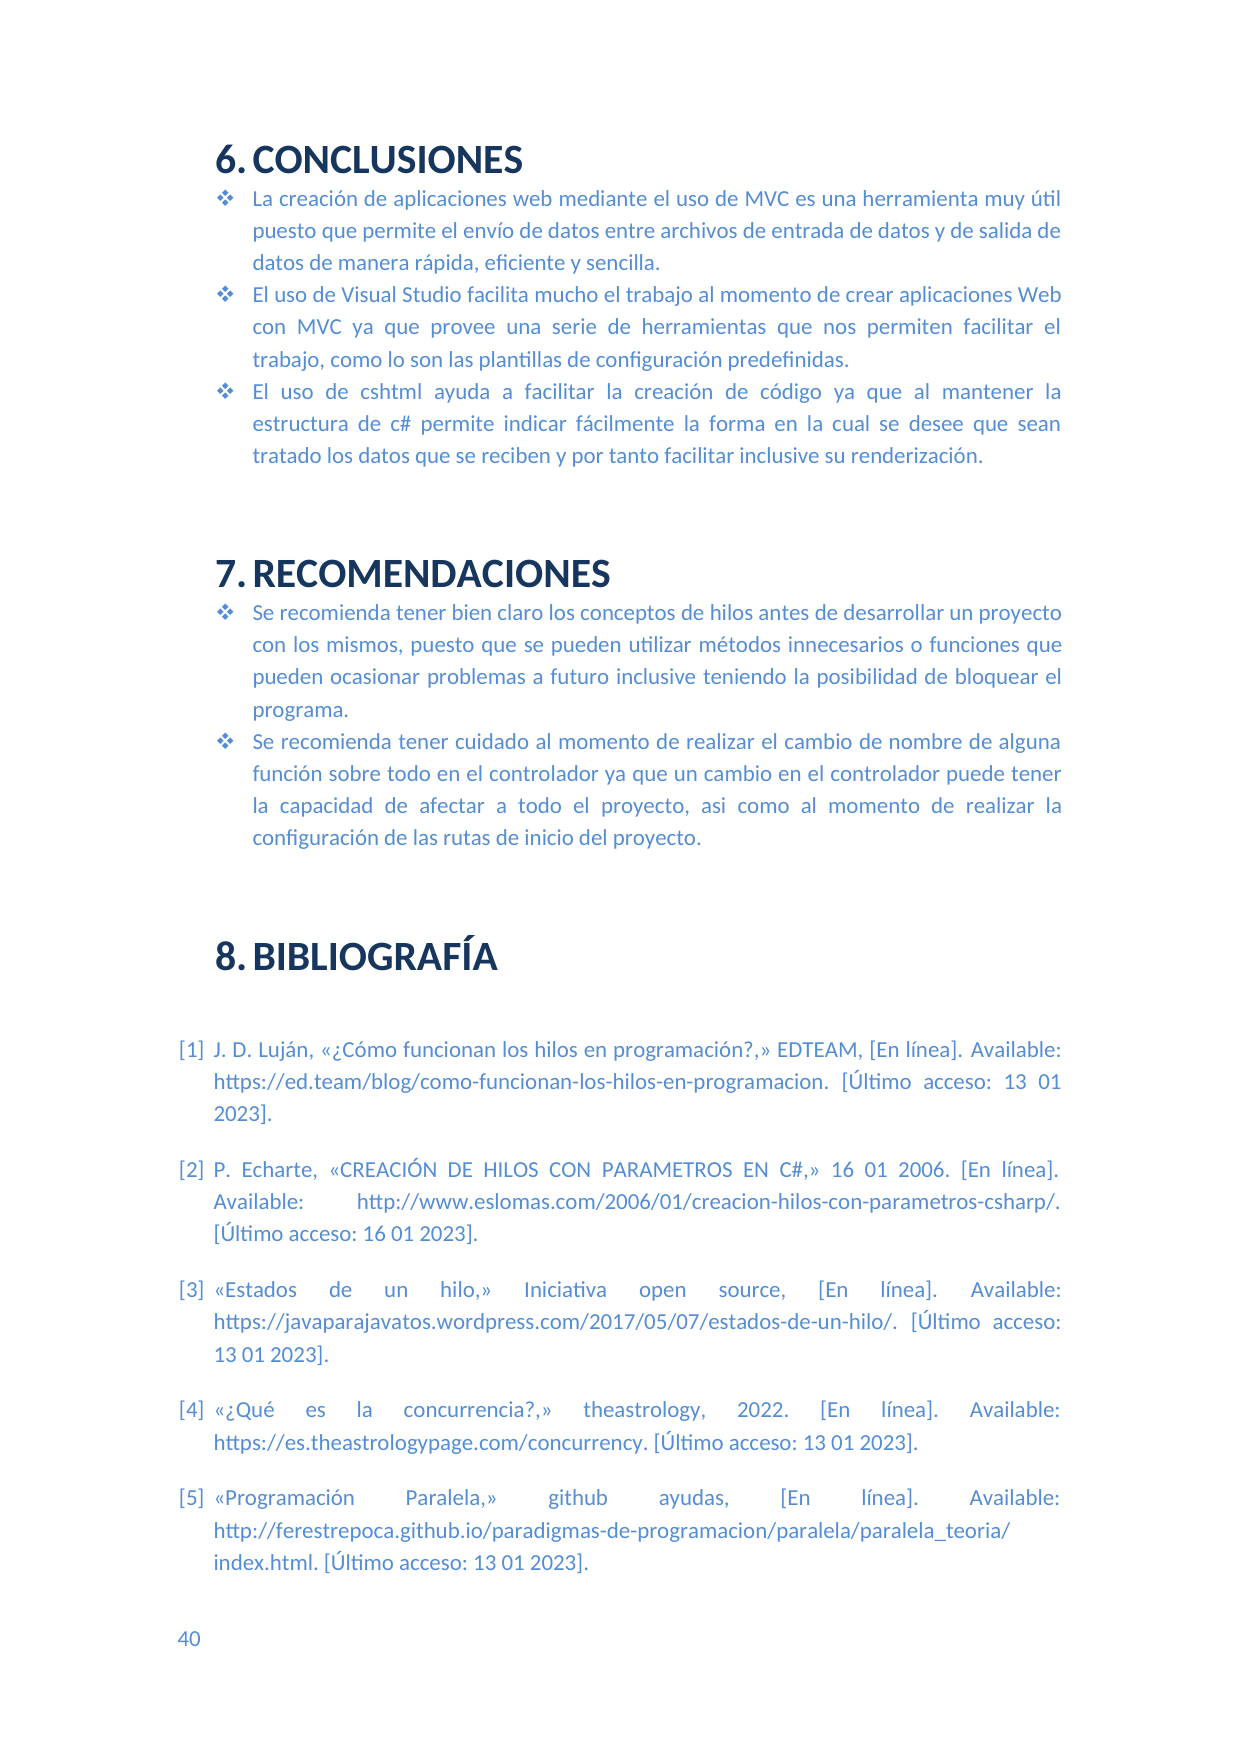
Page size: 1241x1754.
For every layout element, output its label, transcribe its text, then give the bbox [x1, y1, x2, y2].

list Se recomienda tener cuidado al momento de realizar el cambio de nombre de alguna función sobre todo en el controlador ya que un cambio en el controlador puede tener la capacidad de afectar a todo el proyecto, asi como al momento de realizar la configuración de las rutas de inicio del proyecto. [215, 727, 1063, 851]
list El uso de cshtml ayuda a facilitar la creación de código ya que al mantener la estructura de c# permite indicar fácilmente la forma en la cual se desee que sean tratado los datos que se reciben y por tanto facilitar inclusive su renderización. [215, 377, 1063, 469]
list La creación de aplicaciones web mediante el uso de MVC es una herramienta muy útil puesto que permite el envío de datos entre archivos de entrada de datos y de salida de datos de manera rápida, eficiente y sencilla. [215, 184, 1063, 276]
subtitle CONCLUSIONES [215, 133, 1063, 184]
subtitle RECOMENDACIONES [215, 547, 1063, 598]
list Se recomienda tener bien claro los conceptos de hilos antes de desarrollar un proyecto con los mismos, puesto que se pueden utilizar métodos innecesarios o funciones que pueden ocasionar problemas a futuro inclusive teniendo la posibilidad de bloquear el programa. [215, 598, 1063, 723]
list El uso de Visual Studio facilita mucho el trabajo al momento de crear aplicaciones Web con MVC ya que provee una serie de herramientas que nos permiten facilitar el trabajo, como lo son las plantillas de configuración predefinidas. [215, 280, 1063, 373]
